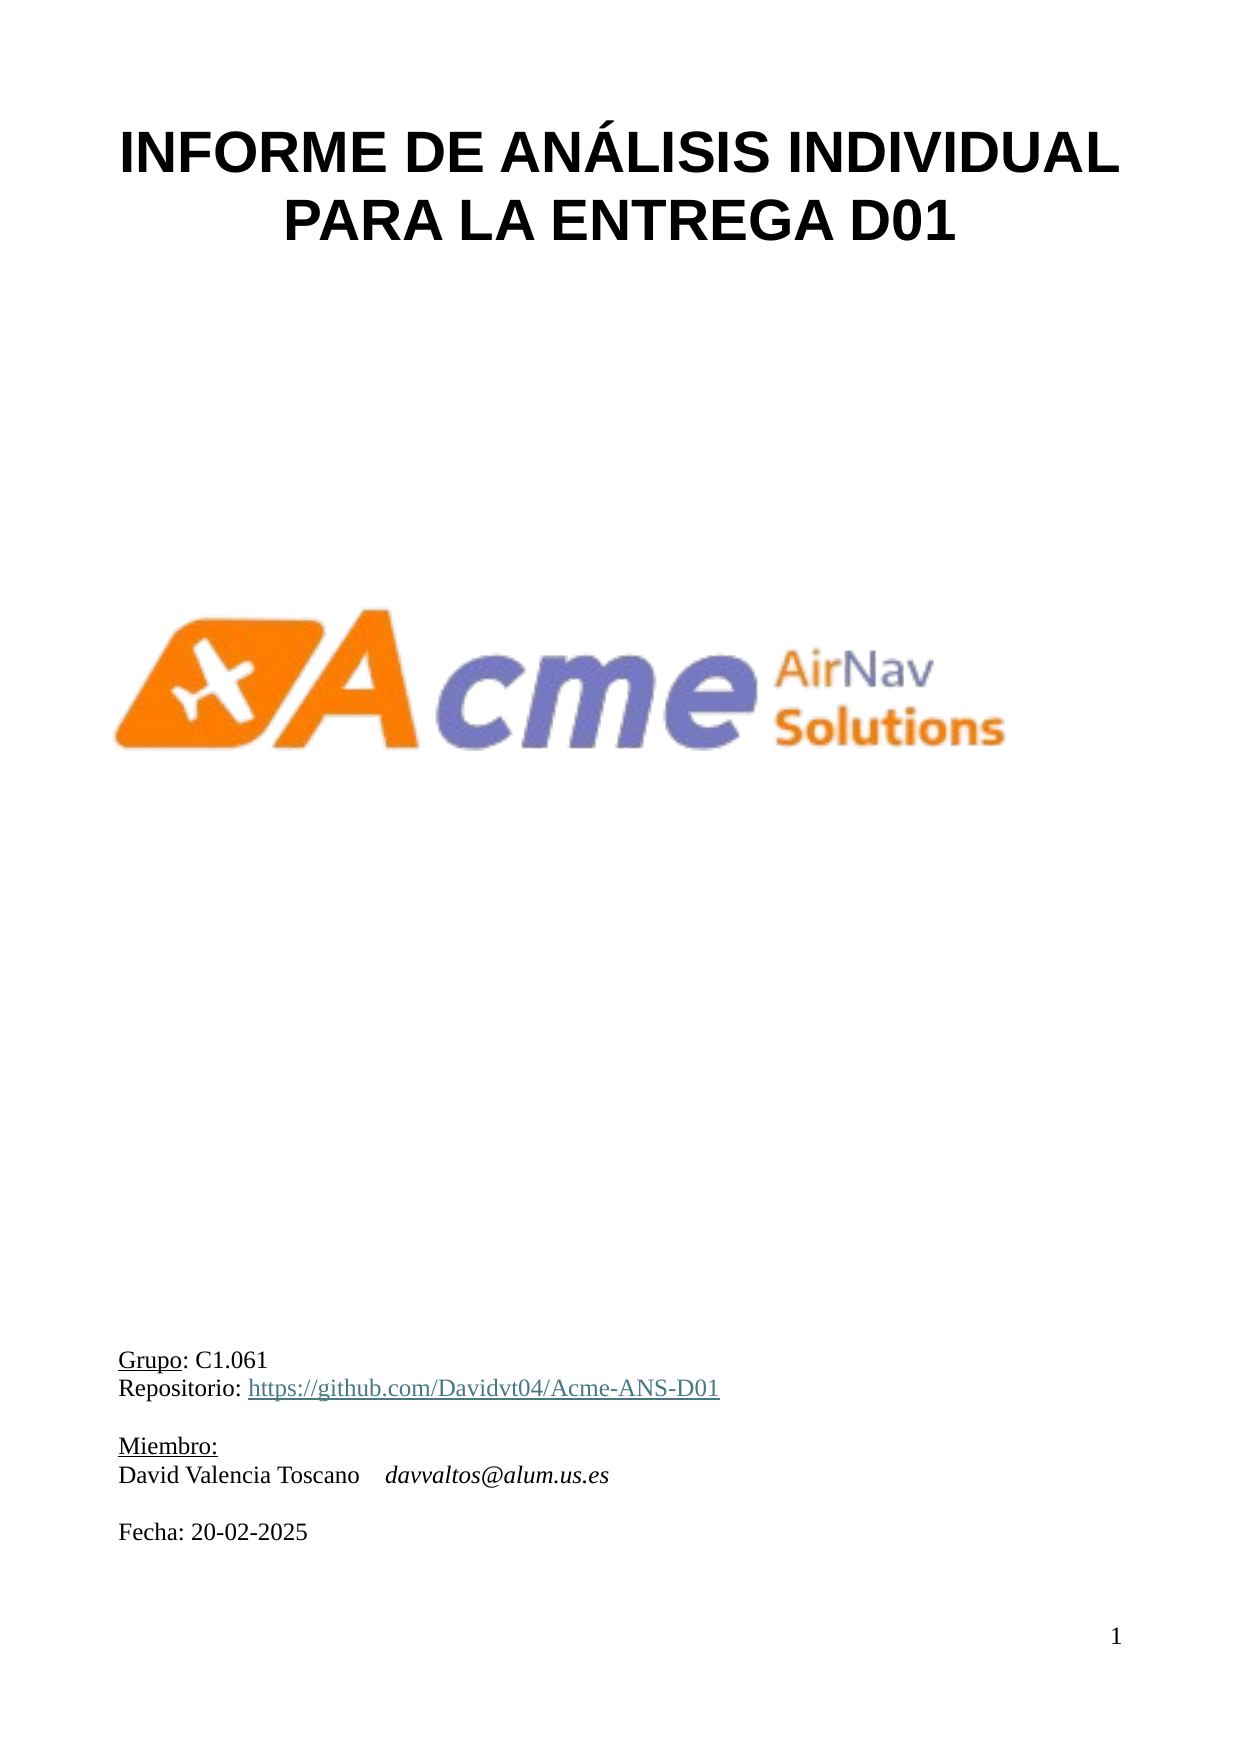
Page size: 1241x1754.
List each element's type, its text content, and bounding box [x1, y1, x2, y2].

text Miembro: [118, 1431, 1122, 1460]
text Fecha: 20-02-2025 [118, 1517, 1122, 1546]
text David Valencia Toscano davvaltos@alum.us.es [118, 1460, 1122, 1488]
text Repositorio: https://github.com/Davidvt04/Acme-ANS-D01 [118, 1373, 1122, 1402]
text Grupo: C1.061 [118, 1345, 1122, 1373]
text INFORME DE ANÁLISIS INDIVIDUAL PARA LA ENTREGA D01 [118, 118, 1122, 252]
picture [109, 599, 1015, 754]
